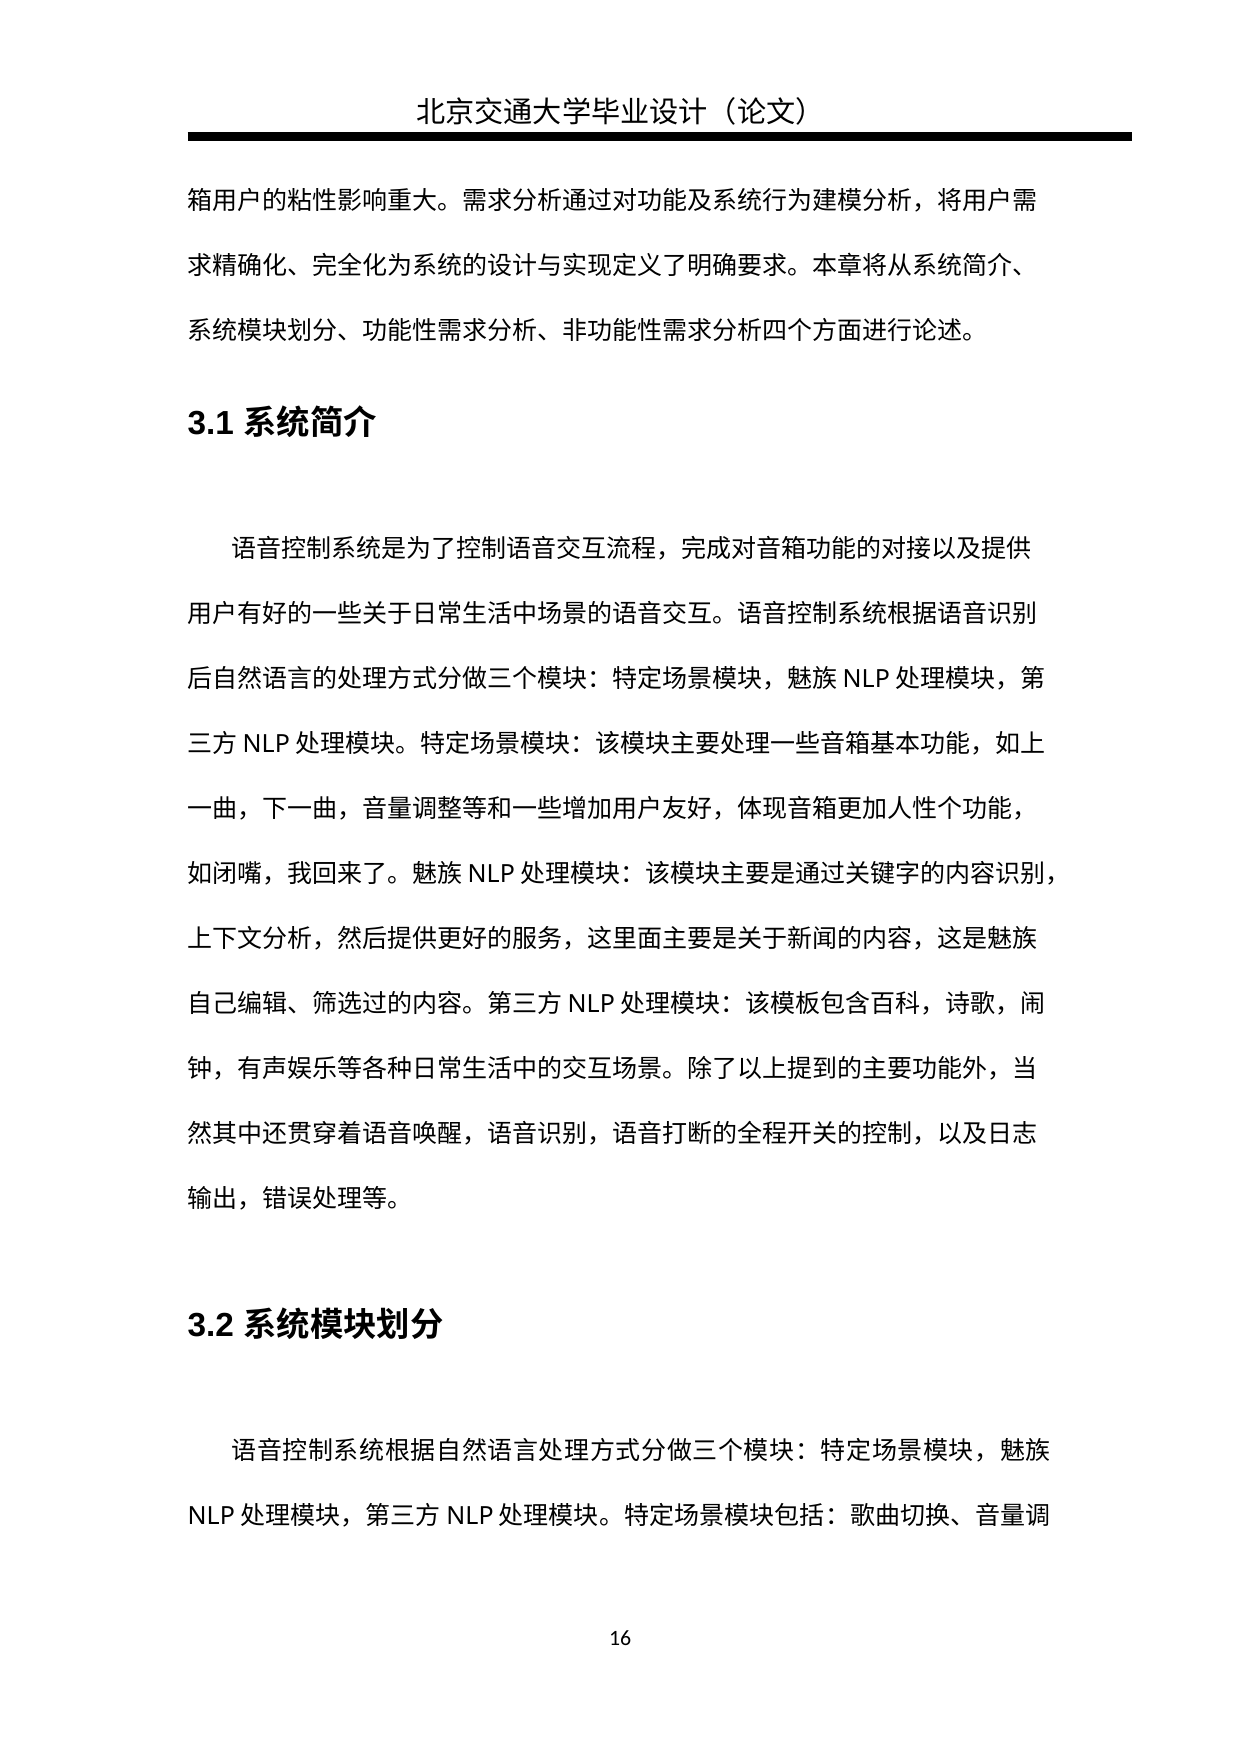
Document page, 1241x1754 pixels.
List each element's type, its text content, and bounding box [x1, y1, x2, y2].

text 语音控制系统是为了控制语音交互流程，完成对音箱功能的对接以及提供用户有好的一些关于日常生活中场景的语音交互。语音控制系统根据语音识别后自然语言的处理方式分做三个模块：特定场景模块，魅族NLP处理模块，第三方NLP处理模块。特定场景模块：该模块主要处理一些音箱基本功能，如上一曲，下一曲，音量调整等和一些增加用户友好，体现音箱更加人性个功能，如闭嘴，我回来了。魅族NLP处理模块：该模块主要是通过关键字的内容识别，上下文分析，然后提供更好的服务，这里面主要是关于新闻的内容，这是魅族自己编辑、筛选过的内容。第三方NLP处理模块：该模板包含百科，诗歌，闹钟，有声娱乐等各种日常生活中的交互场景。除了以上提到的主要功能外，当然其中还贯穿着语音唤醒，语音识别，语音打断的全程开关的控制，以及日志输出，错误处理等。 [187, 514, 1053, 1229]
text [187, 1416, 1053, 1546]
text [187, 166, 1053, 361]
